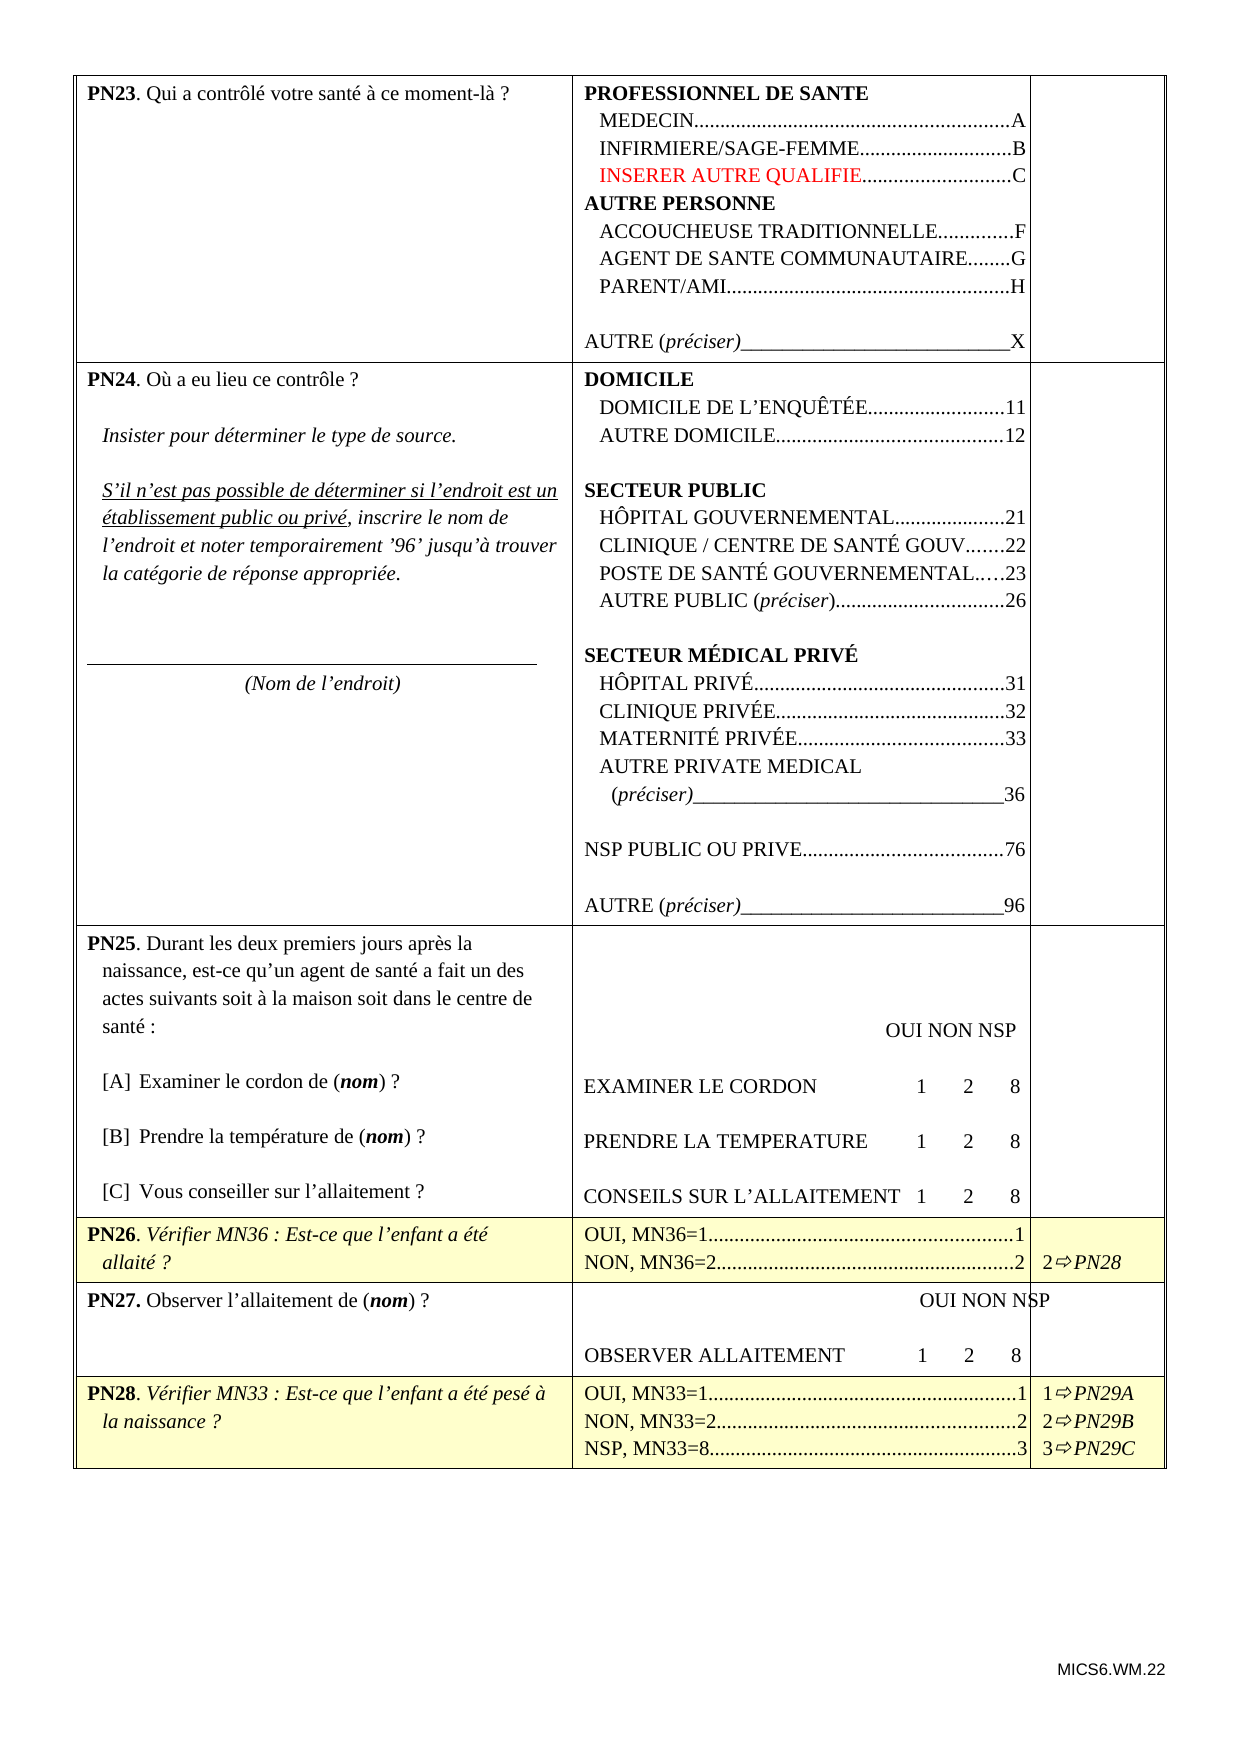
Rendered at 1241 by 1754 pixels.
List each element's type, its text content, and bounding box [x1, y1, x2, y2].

table_cell 2PN28 [1031, 1218, 1164, 1282]
table_cell Oui, MN33=1 1 Non, MN33=2 2 NSP, MN33=8 3 [573, 1377, 1030, 1468]
table_cell 1PN29A 2PN29B 3PN29C [1031, 1377, 1164, 1468]
table_cell PN24. Où a eu lieu ce contrôle ? Insister pour déterminer le type de source. S’il n’est pas possible de déterminer si l’endroit est un établissement public ou privé, inscrire le nom de l’endroit et noter temporairement ’96’ jusqu’à trouver la catégorie de réponse appropriée. (Nom de l’endroit) [77, 363, 572, 925]
table_cell PN27. Observer l’allaitement de (nom) ? [77, 1283, 572, 1376]
table_cell Oui, MN36=1 1 Non, MN36=2 2 [573, 1218, 1030, 1282]
table_cell PN23. Qui a contrôlé votre santé à ce moment-là ? [77, 76, 572, 362]
table_cell [1031, 926, 1164, 1217]
table_cell [1031, 1283, 1164, 1376]
table_cell Oui NoN NSP Examiner le cordon 1 2 8 prendre la temperature 1 2 8 Conseils sur l’allaitement 1 2 8 [573, 926, 1030, 1217]
table_cell [1031, 76, 1164, 362]
table_cell [1031, 363, 1164, 925]
table_cell Oui NoN NSP Observer allaitement 1 2 8 [573, 1283, 1030, 1376]
table_cell Domicile Domicile de l’enquêtée 11 Autre domicile 12 Secteur public Hôpital Gouvernemental 21 Clinique / Centre de santé Gouv. 22 Poste de santé Gouvernemental. 23 Autre public (préciser) 26 Secteur médical privé Hôpital privé 31 Clinique privée 32 Maternité privée 33 Autre private medical (préciser) 36 NSP Public OU Prive 76 Autre (préciser) 96 [573, 363, 1030, 925]
table_cell PN26. Vérifier MN36 : Est-ce que l’enfant a été allaité ? [77, 1218, 572, 1282]
table_cell PN25. Durant les deux premiers jours après la naissance, est-ce qu’un agent de santé a fait un des actes suivants soit à la maison soit dans le centre de santé : [A] Examiner le cordon de (nom) ? [B] Prendre la température de (nom) ? [C] Vous conseiller sur l’allaitement ? [77, 926, 572, 1217]
table_cell professionnel de sante medecin A infirmiere/sage-femme B Inserer Autre qualifie C Autre personne accoucheuse Traditionnelle F agent de sante communautaire G parent/ami H Autre (préciser) X [573, 76, 1030, 362]
table_cell PN28. Vérifier MN33 : Est-ce que l’enfant a été pesé à la naissance ? [77, 1377, 572, 1468]
